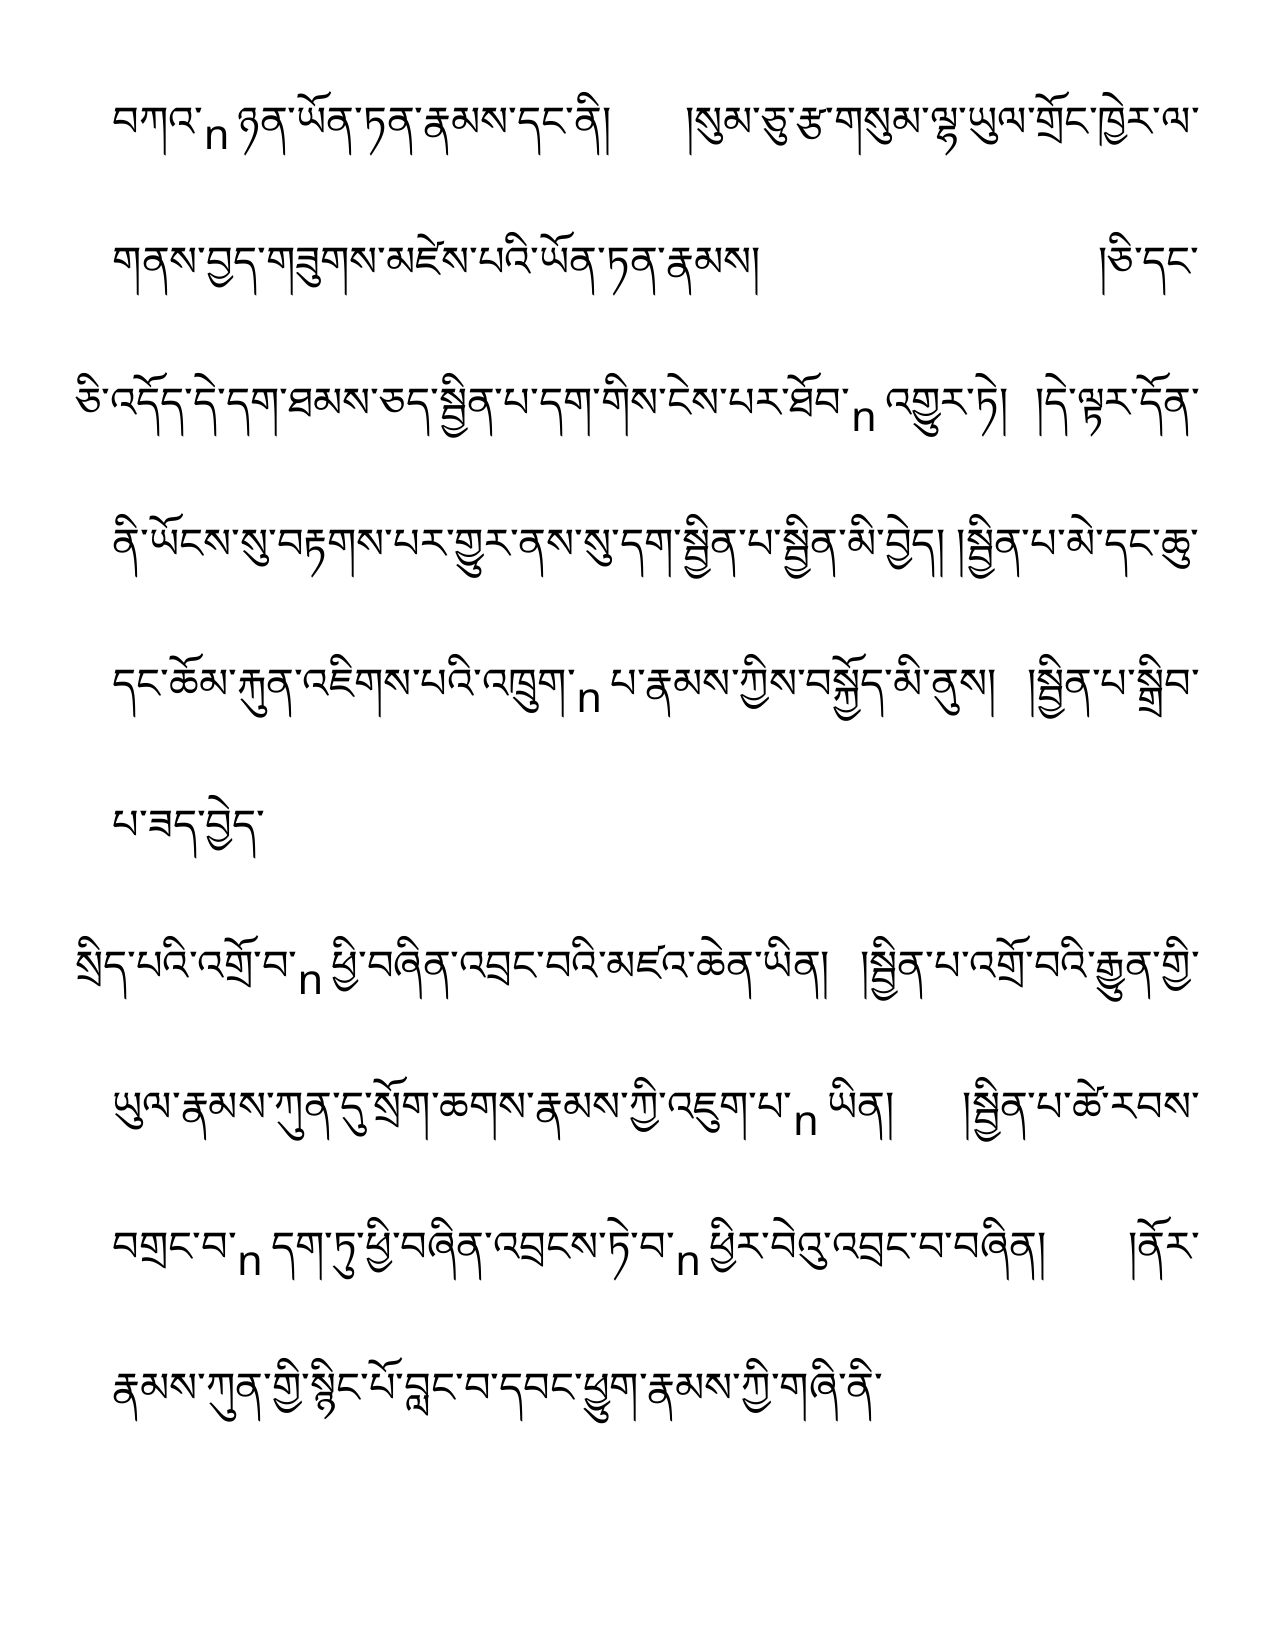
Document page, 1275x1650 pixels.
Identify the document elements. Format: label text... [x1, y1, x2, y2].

text སྲིད་པའི་འགྲོ་བ་nཕྱི་བཞིན་འབྲང་བའི་མཛའ་ཆེན་ཡིན། །སྦྱིན་པ་འགྲོ་བའི་རྒྱུན་གྱི་ཡུལ་རྣམས་ཀུན་དུ་སྲོག་ཆགས་རྣམས་ཀྱི་འཇུག་པ་nཡིན། །སྦྱིན་པ་ཚེ་རབས་བགྲང་བ་nདག་ཏུ་ཕྱི་བཞིན་འབྲངས་ཏེ་བ་nཕྱིར་བེའུ་འབྲང་བ་བཞིན། །ནོར་རྣམས་ཀུན་གྱི་སྙིང་པོ་བླང་བ་དབང་ཕྱུག་རྣམས་ཀྱི་གཞི་ནི་ [75, 919, 1200, 1459]
text ཅི་འདོད་དེ་དག་ཐམས་ཅད་སྦྱིན་པ་དག་གིས་ངེས་པར་ཐོབ་nའགྱུར་ཏེ། །དེ་ལྟར་དོན་ནི་ཡོངས་སུ་བརྟགས་པར་གྱུར་ནས་སུ་དག་སྦྱིན་པ་སྦྱིན་མི་བྱེད། །སྦྱིན་པ་མེ་དང་ཆུ་དང་ཆོམ་རྐུན་འཇིགས་པའི་འཁྲུག་nཔ་རྣམས་ཀྱིས་བསྐྱོད་མི་ནུས། །སྦྱིན་པ་སྒྲིབ་པ་ཟད་བྱེད་ [75, 356, 1200, 896]
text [75, 75, 1200, 333]
